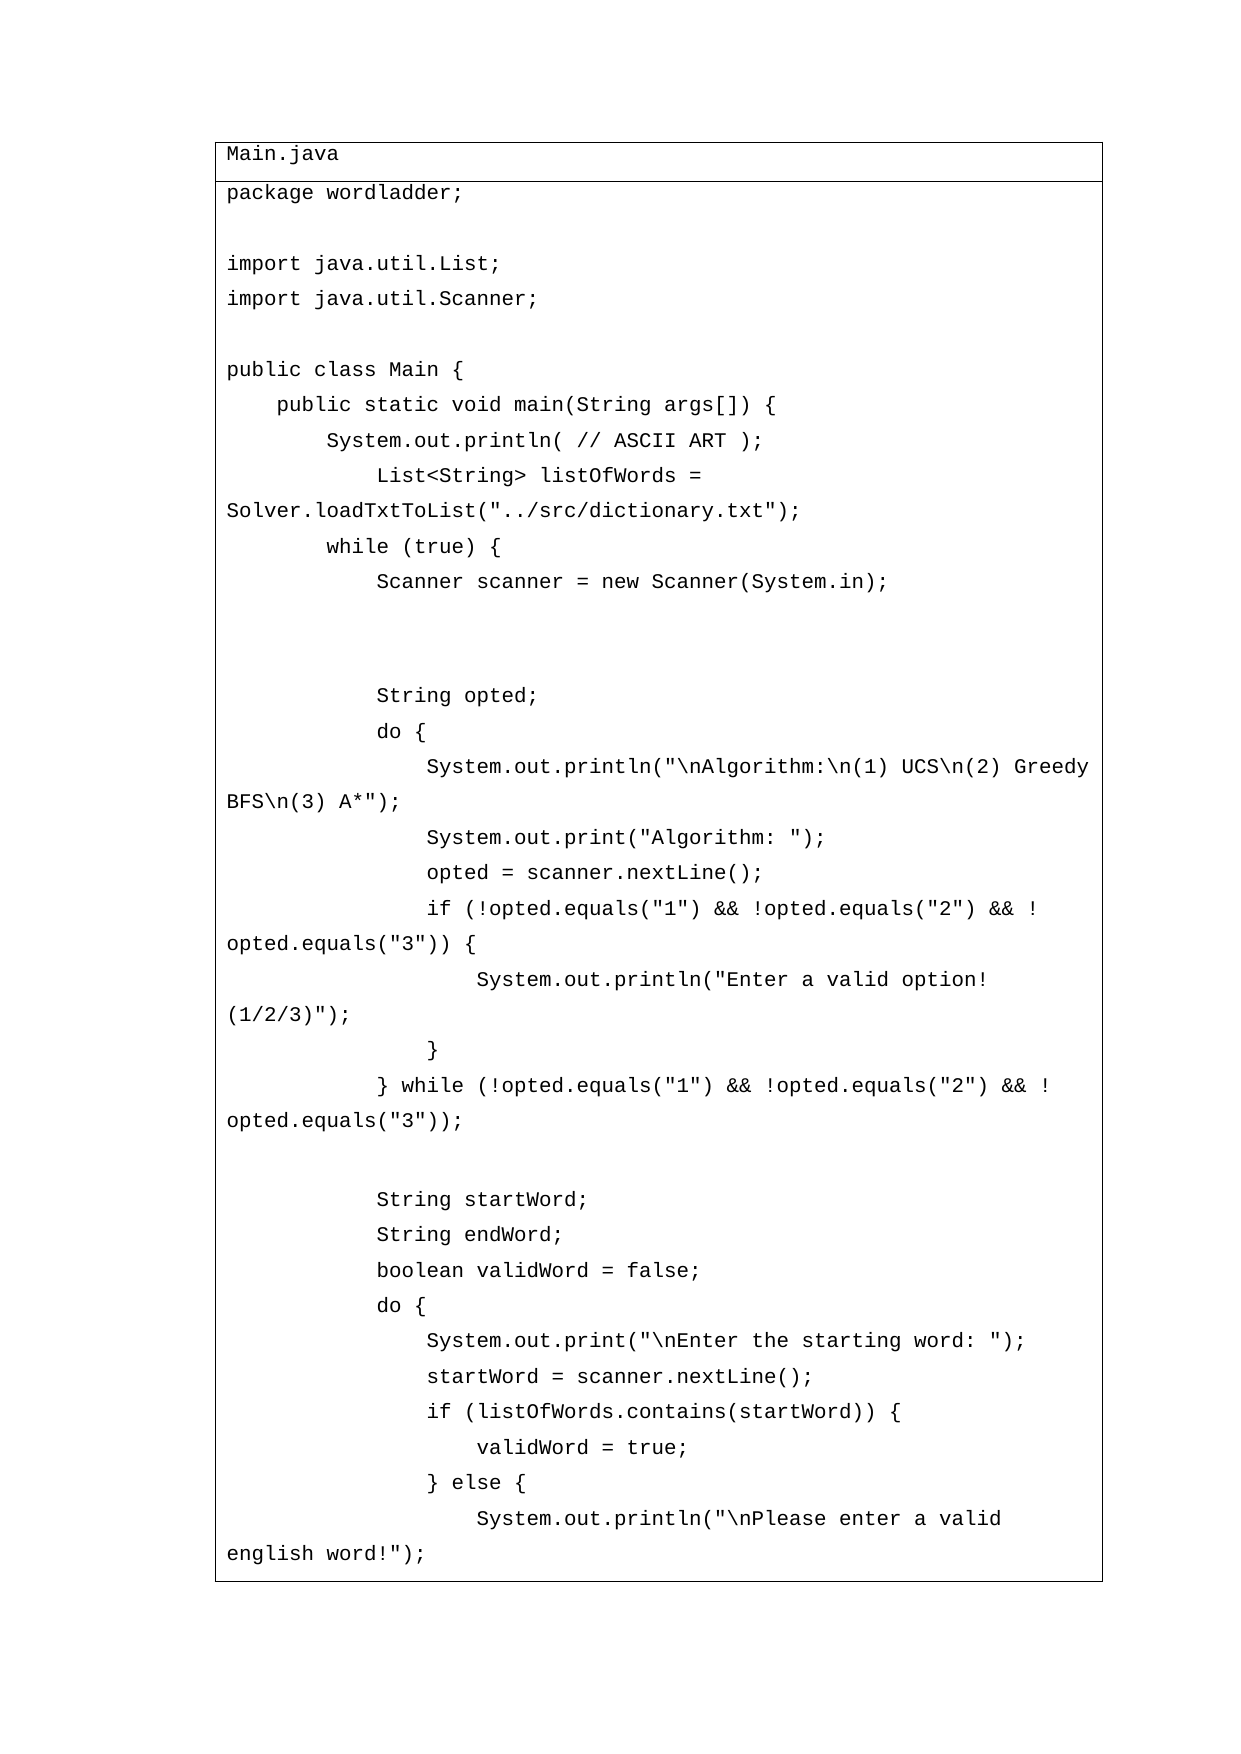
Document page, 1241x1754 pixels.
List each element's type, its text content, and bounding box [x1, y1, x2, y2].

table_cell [216, 182, 1102, 1581]
table_header Main.java [216, 143, 1102, 181]
